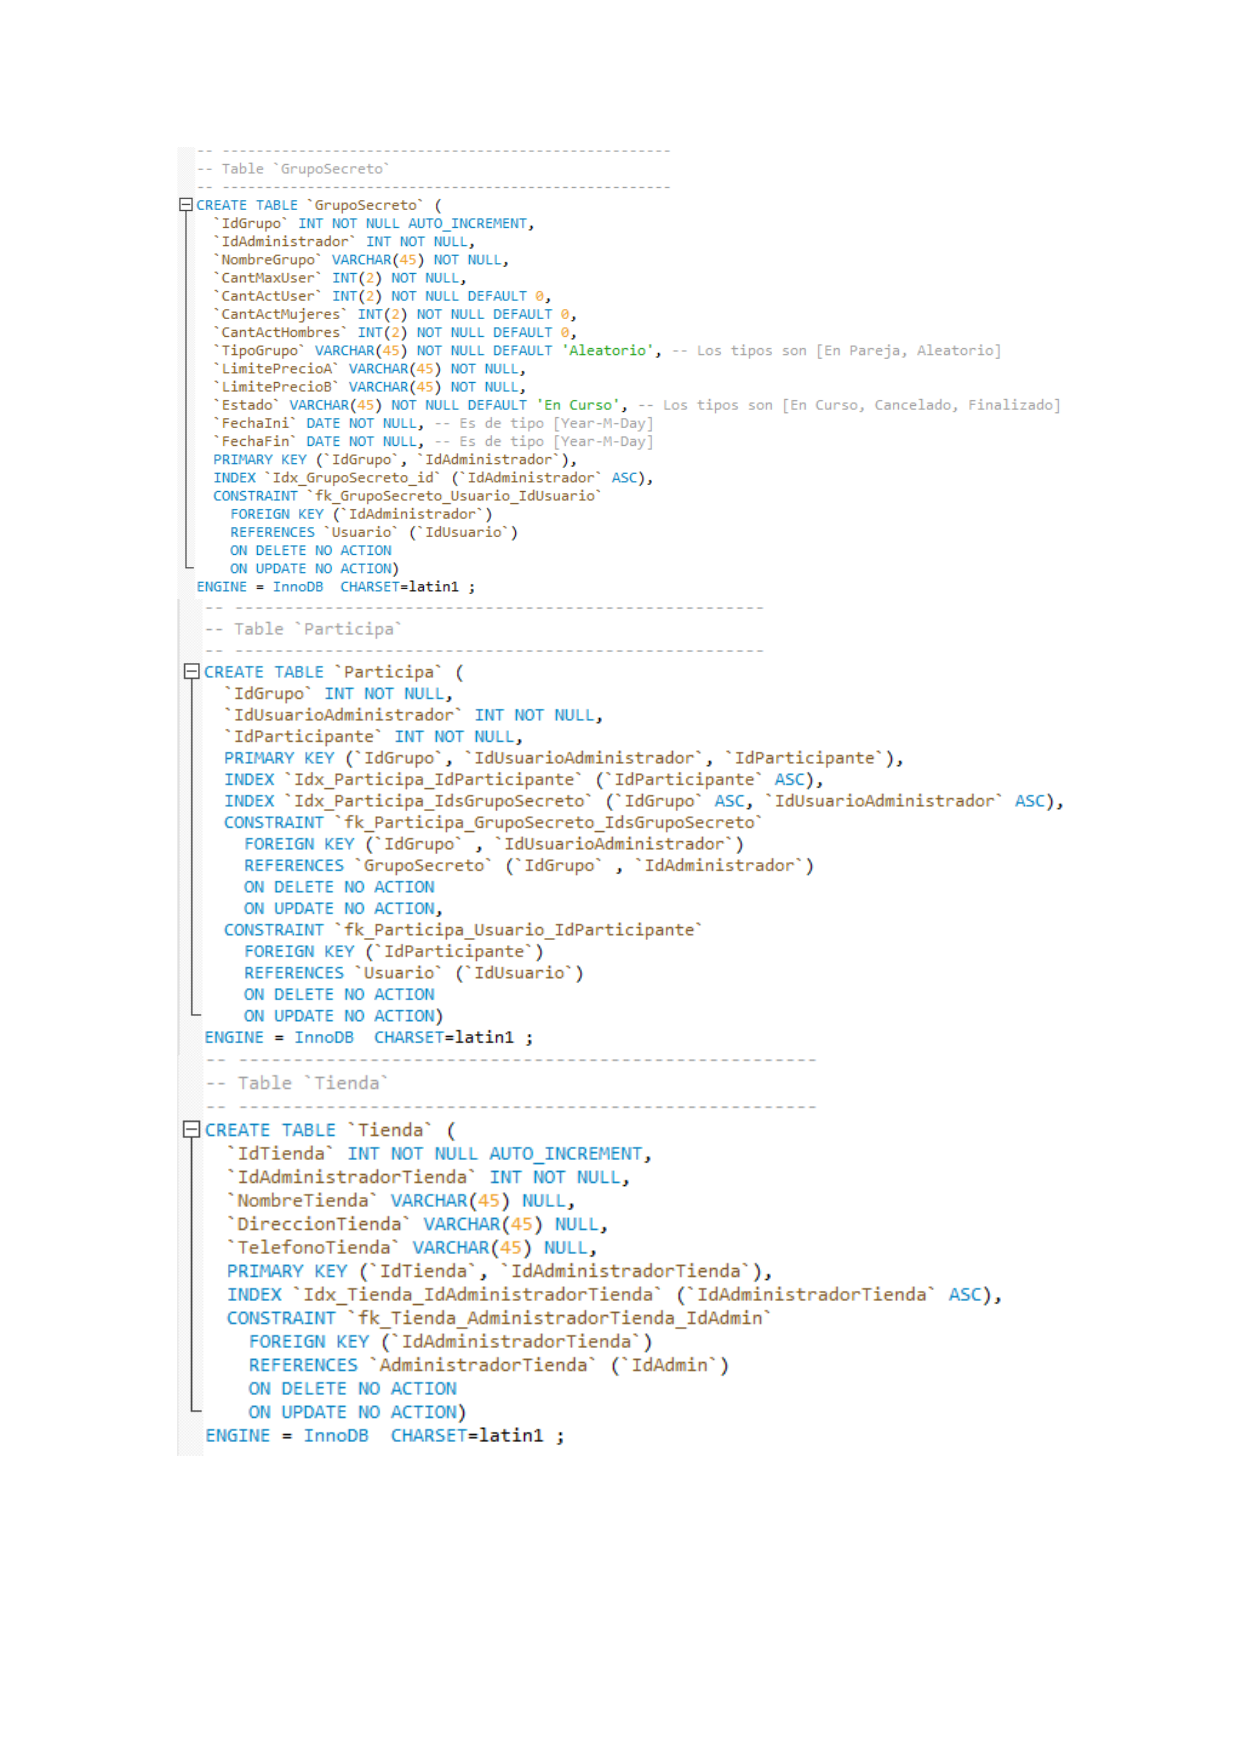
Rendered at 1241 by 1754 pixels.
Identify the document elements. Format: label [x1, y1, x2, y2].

picture [177, 147, 1064, 1456]
